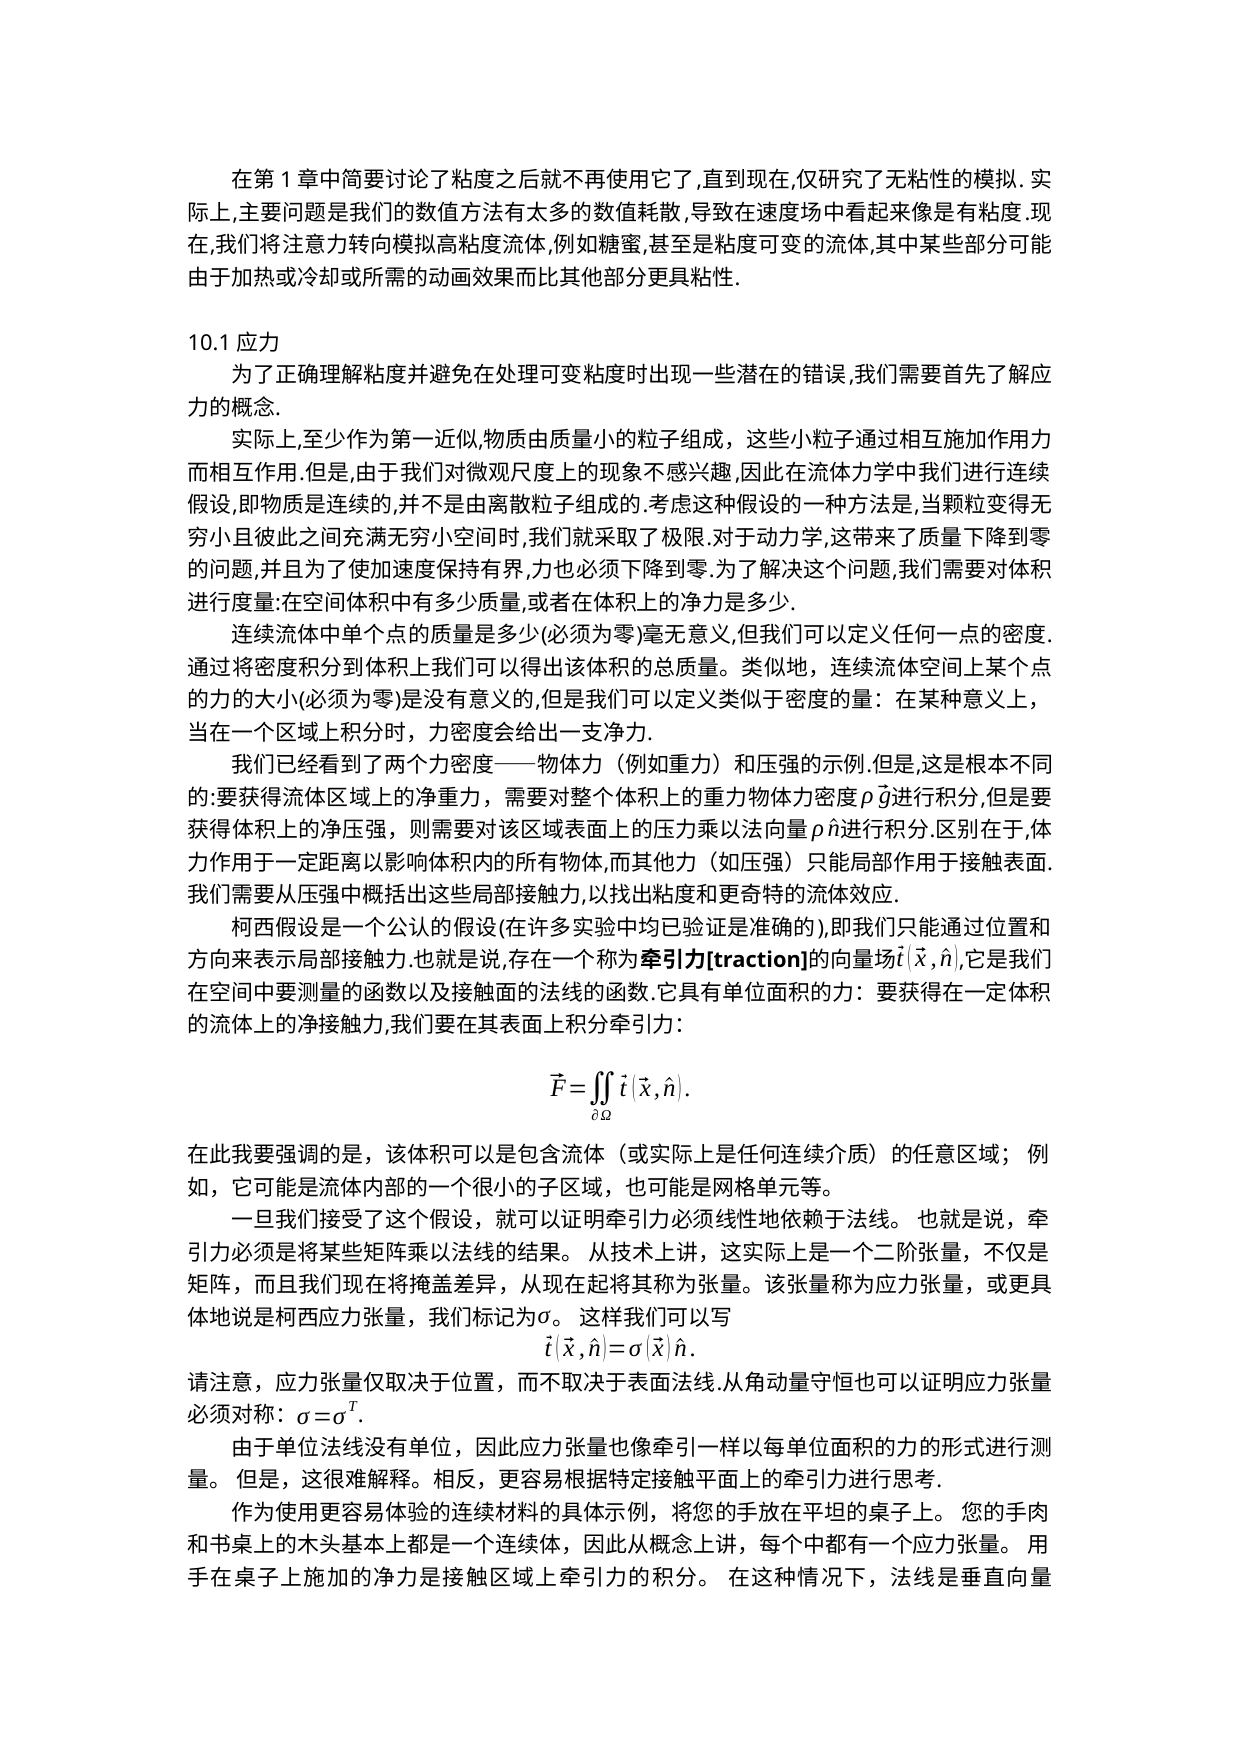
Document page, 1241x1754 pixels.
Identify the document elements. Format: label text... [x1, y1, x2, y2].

text 连续流体中单个点的质量是多少(必须为零)毫无意义,但我们可以定义任何一点的密度.通过将密度积分到体积上我们可以得出该体积的总质量。类似地，连续流体空间上某个点的力的大小(必须为零)是没有意义的,但是我们可以定义类似于密度的量：在某种意义上，当在一个区域上积分时，力密度会给出一支净力. [187, 617, 1053, 747]
text 在此我要强调的是，该体积可以是包含流体（或实际上是任何连续介质）的任意区域； 例如，它可能是流体内部的一个很小的子区域，也可能是网格单元等。 [187, 1137, 1053, 1202]
text 在第1章中简要讨论了粘度之后就不再使用它了,直到现在,仅研究了无粘性的模拟. 实际上,主要问题是我们的数值方法有太多的数值耗散,导致在速度场中看起来像是有粘度.现在,我们将注意力转向模拟高粘度流体,例如糖蜜,甚至是粘度可变的流体,其中某些部分可能由于加热或冷却或所需的动画效果而比其他部分更具粘性. [187, 162, 1053, 292]
text 一旦我们接受了这个假设，就可以证明牵引力必须线性地依赖于法线。 也就是说，牵引力必须是将某些矩阵乘以法线的结果。 从技术上讲，这实际上是一个二阶张量，不仅是矩阵，而且我们现在将掩盖差异，从现在起将其称为张量。该张量称为应力张量，或更具体地说是柯西应力张量，我们标记为。 这样我们可以写 [187, 1202, 1053, 1332]
text 实际上,至少作为第一近似,物质由质量小的粒子组成，这些小粒子通过相互施加作用力而相互作用.但是,由于我们对微观尺度上的现象不感兴趣,因此在流体力学中我们进行连续假设,即物质是连续的,并不是由离散粒子组成的.考虑这种假设的一种方法是,当颗粒变得无穷小且彼此之间充满无穷小空间时,我们就采取了极限.对于动力学,这带来了质量下降到零的问题,并且为了使加速度保持有界,力也必须下降到零.为了解决这个问题,我们需要对体积进行度量:在空间体积中有多少质量,或者在体积上的净力是多少. [187, 422, 1053, 617]
text 柯西假设是一个公认的假设(在许多实验中均已验证是准确的),即我们只能通过位置和方向来表示局部接触力.也就是说,存在一个称为牵引力[traction]的向量场,它是我们在空间中要测量的函数以及接触面的法线的函数.它具有单位面积的力：要获得在一定体积的流体上的净接触力,我们要在其表面上积分牵引力： [187, 909, 1053, 1039]
text 我们已经看到了两个力密度——物体力（例如重力）和压强的示例.但是,这是根本不同的:要获得流体区域上的净重力，需要对整个体积上的重力物体力密度进行积分,但是要获得体积上的净压强，则需要对该区域表面上的压力乘以法向量进行积分.区别在于,体力作用于一定距离以影响体积内的所有物体,而其他力（如压强）只能局部作用于接触表面.我们需要从压强中概括出这些局部接触力,以找出粘度和更奇特的流体效应. [187, 747, 1053, 909]
text 由于单位法线没有单位，因此应力张量也像牵引一样以每单位面积的力的形式进行测量。 但是，这很难解释。相反，更容易根据特定接触平面上的牵引力进行思考. [187, 1429, 1053, 1494]
text 为了正确理解粘度并避免在处理可变粘度时出现一些潜在的错误,我们需要首先了解应力的概念. [187, 357, 1053, 422]
text 请注意，应力张量仅取决于位置，而不取决于表面法线.从角动量守恒也可以证明应力张量必须对称：. [187, 1364, 1053, 1429]
text 10.1 应力 [187, 324, 1053, 357]
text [187, 1494, 1053, 1592]
